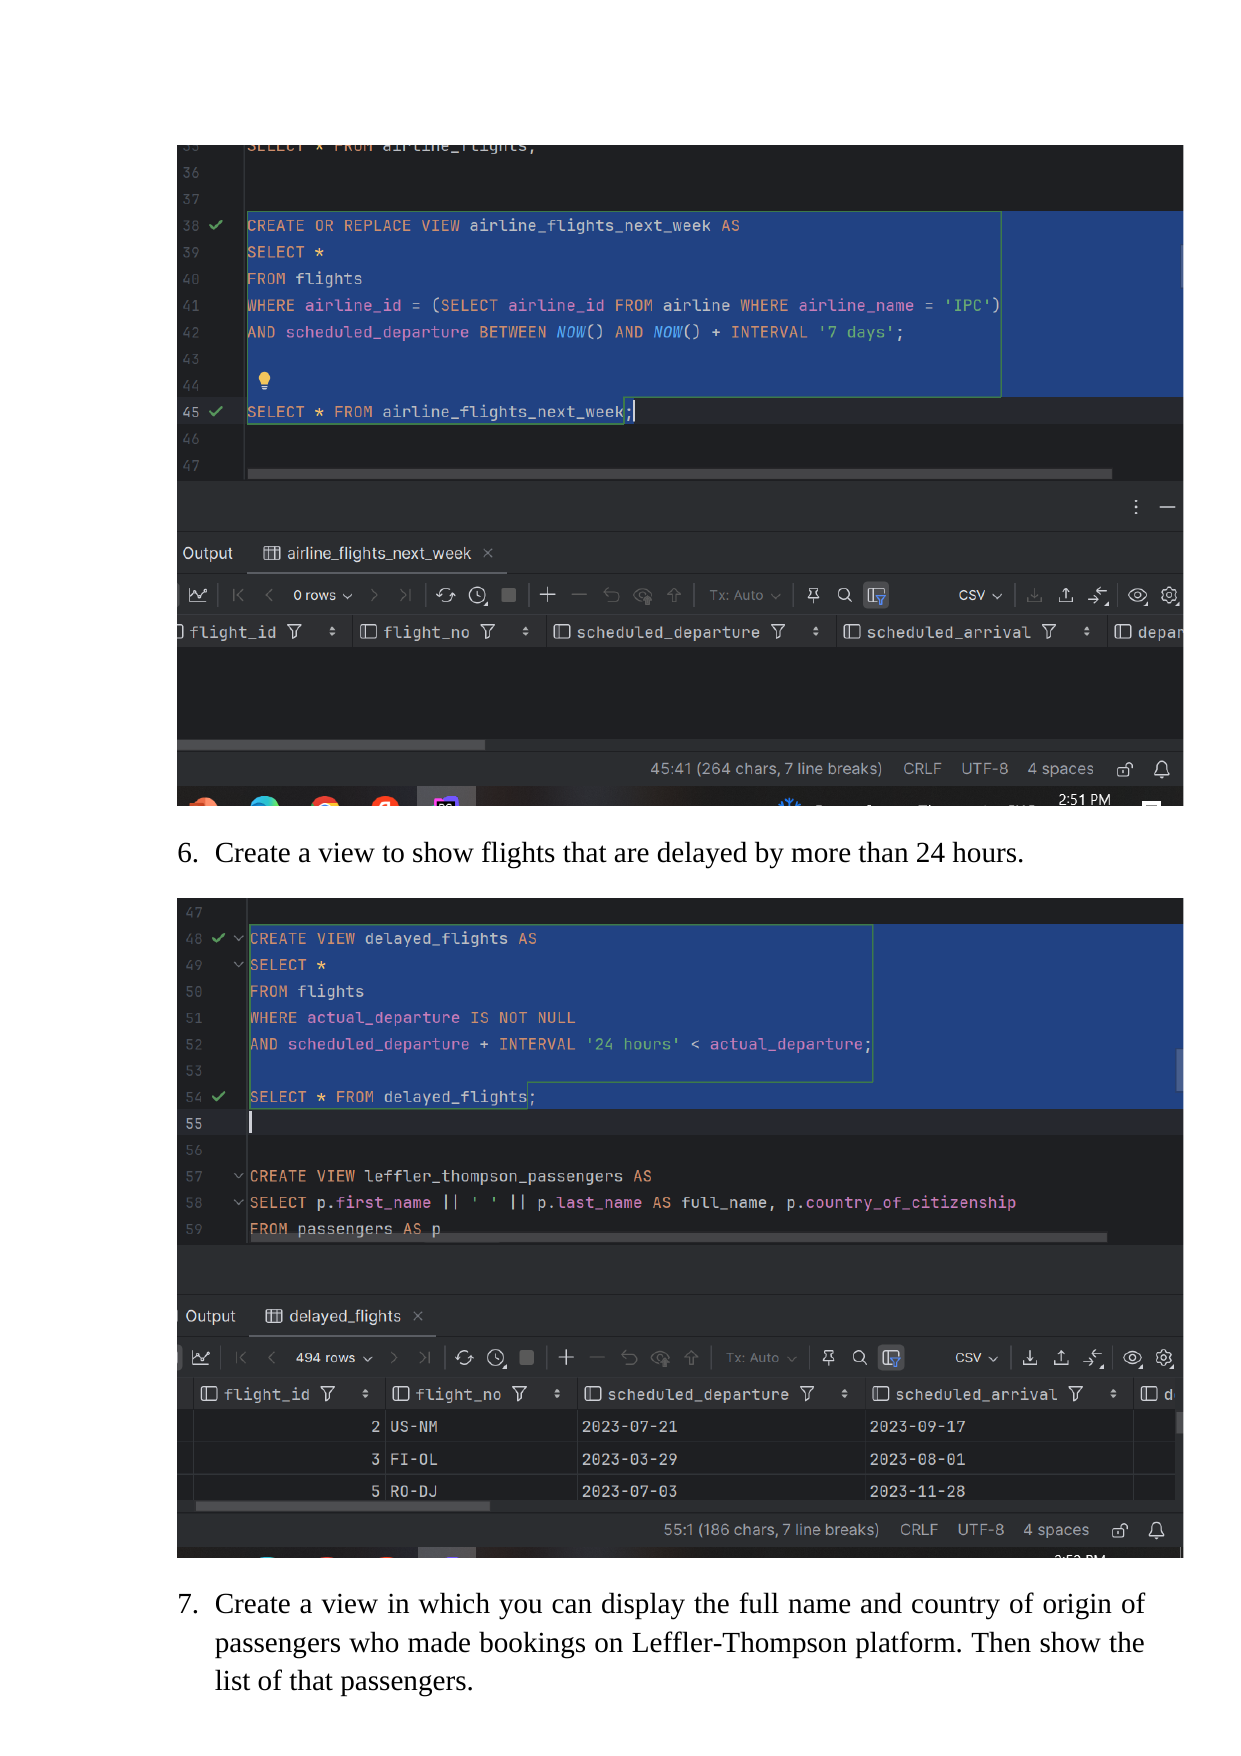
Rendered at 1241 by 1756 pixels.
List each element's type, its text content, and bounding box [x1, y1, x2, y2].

picture [177, 898, 1184, 1558]
list Create a view in which you can display the full name and country of origin of passengers who made bookings on Leffler-Thompson platform. Then show the list of that passengers. [177, 1586, 1146, 1697]
list Create a view to show flights that are delayed by more than 24 hours. [177, 835, 1146, 868]
picture [177, 145, 1184, 806]
